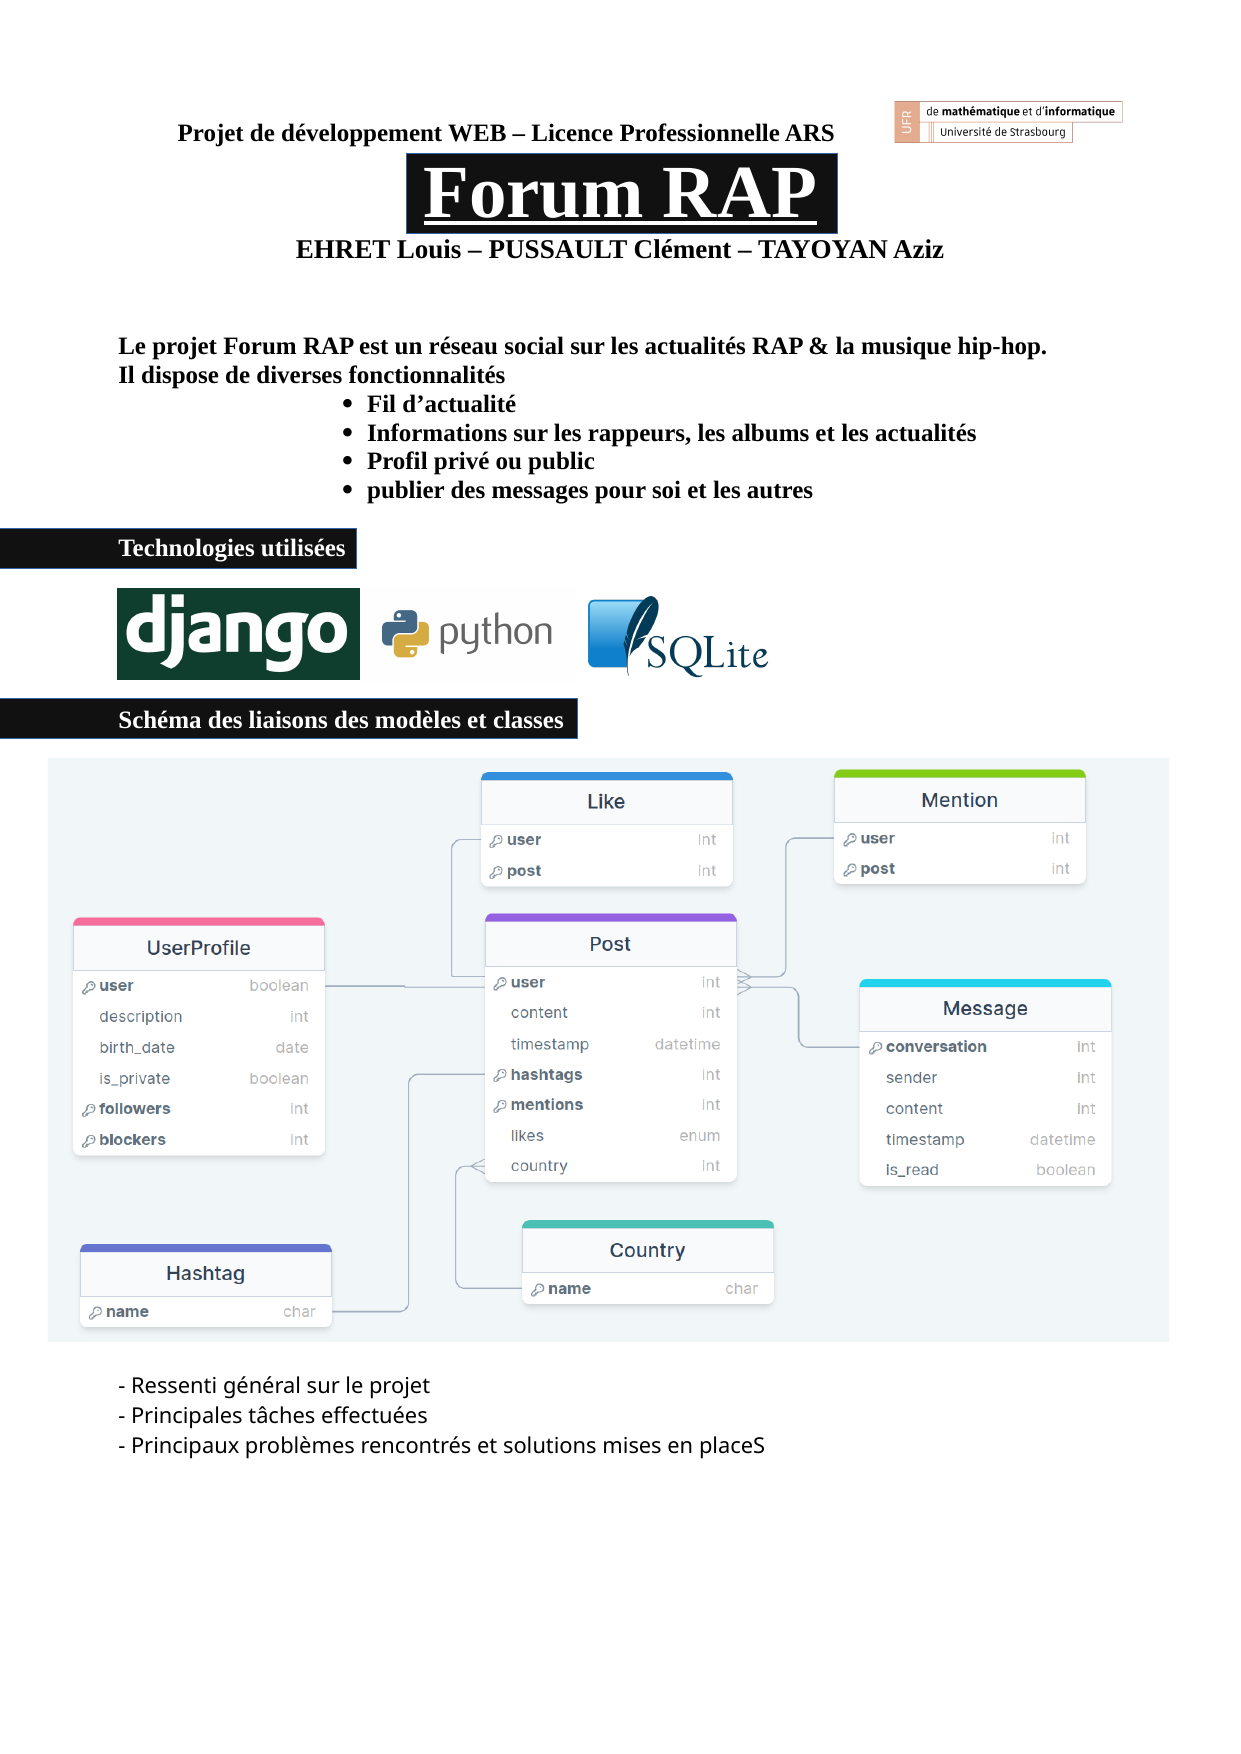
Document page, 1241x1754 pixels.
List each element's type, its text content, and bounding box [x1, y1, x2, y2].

text Technologies utilisées [118, 533, 1122, 561]
text - Ressenti général sur le projet - Principales tâches effectuées - Principaux problèmes rencontrés et solutions mises en placeS [118, 1370, 1122, 1460]
list publier des messages pour soi et les autres [343, 475, 1122, 504]
text Projet de développement WEB – Licence Professionnelle ARS [118, 118, 1122, 147]
text EHRET Louis – PUSSAULT Clément – TAYOYAN Aziz [118, 233, 1122, 264]
picture [583, 591, 773, 682]
picture [117, 588, 578, 683]
text Le projet Forum RAP est un réseau social sur les actualités RAP & la musique hip-hop. [118, 331, 1122, 360]
text Forum RAP [118, 147, 1122, 233]
list Fil d’actualité [343, 389, 1122, 418]
picture [47, 758, 1170, 1342]
list Profil privé ou public [343, 446, 1122, 475]
list Informations sur les rappeurs, les albums et les actualités [343, 418, 1122, 446]
text Schéma des liaisons des modèles et classes [118, 705, 1122, 734]
picture [894, 101, 1123, 143]
text Il dispose de diverses fonctionnalités [118, 360, 1122, 389]
